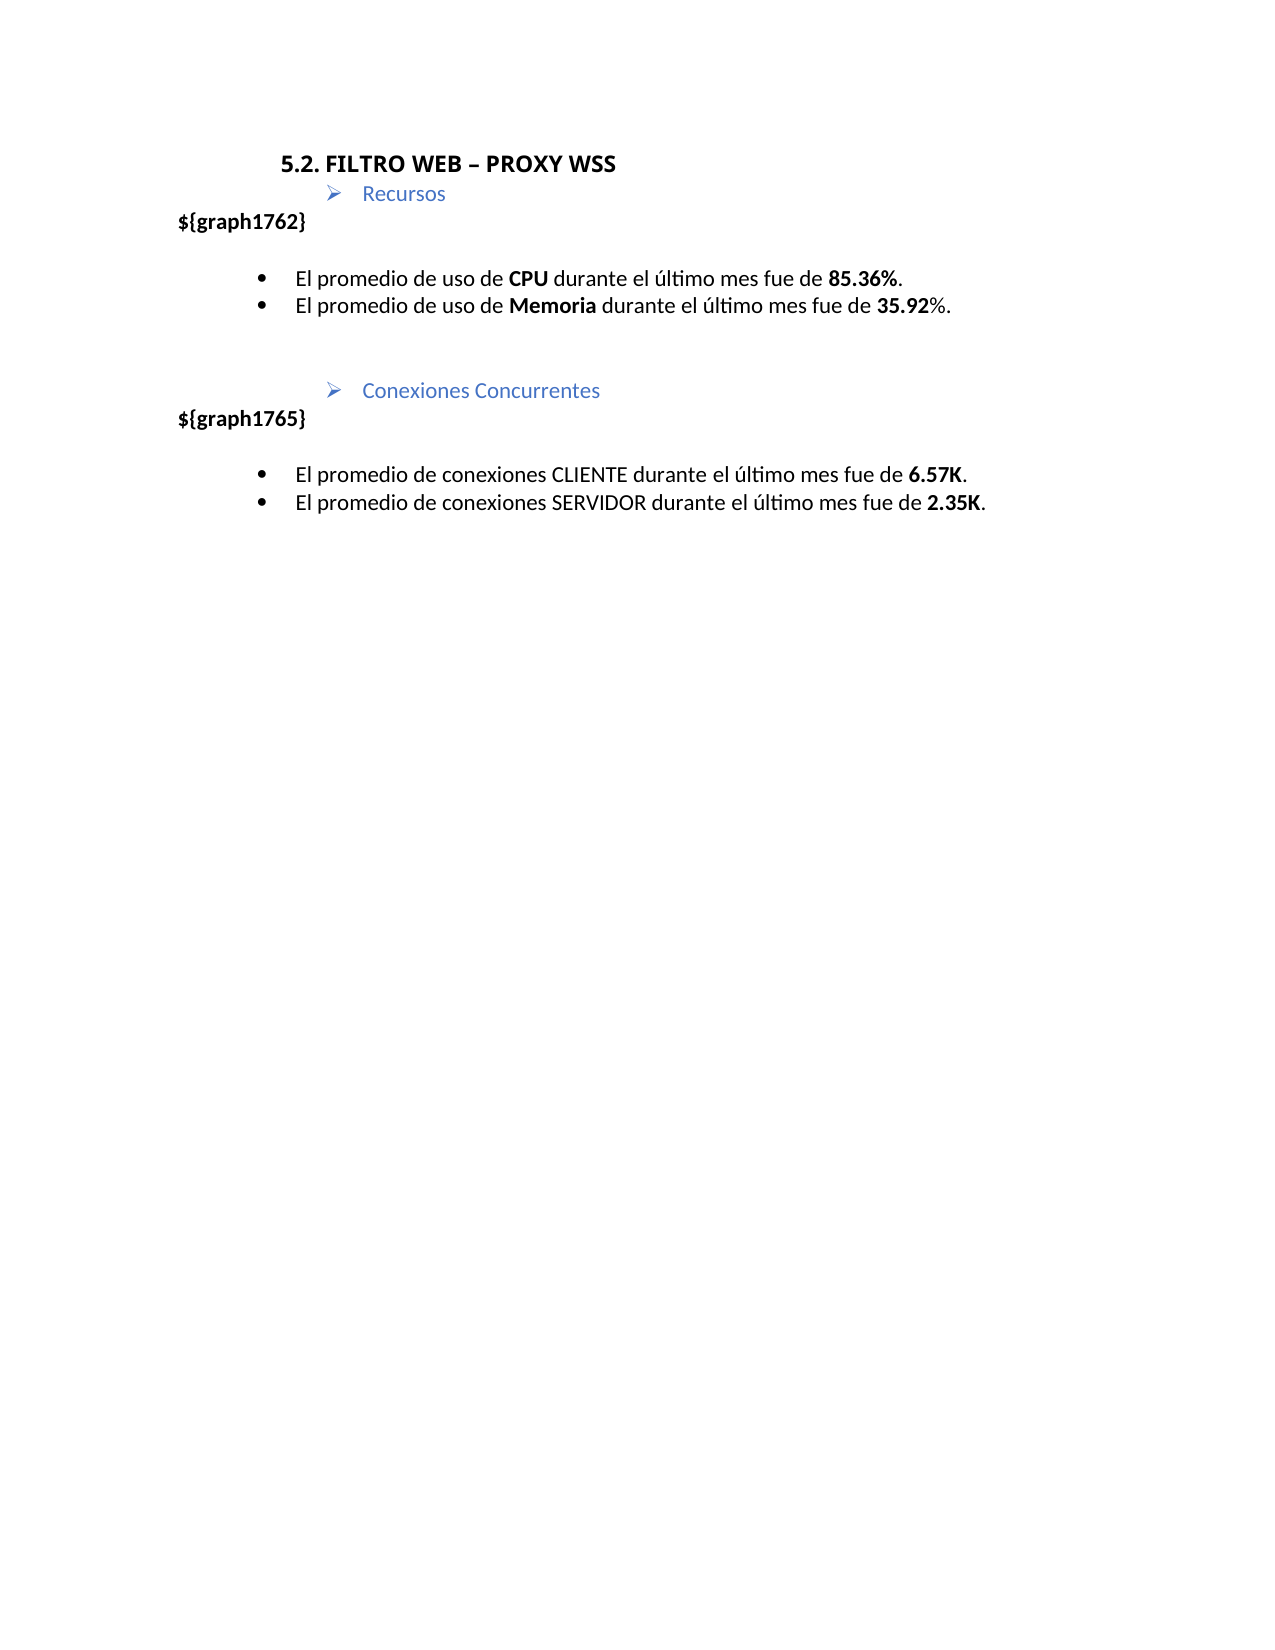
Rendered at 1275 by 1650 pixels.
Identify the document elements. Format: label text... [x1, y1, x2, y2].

list El promedio de conexiones CLIENTE durante el último mes fue de 6.57K. [258, 461, 1098, 488]
list El promedio de conexiones SERVIDOR durante el último mes fue de 2.35K. [258, 488, 1098, 517]
list Recursos [325, 179, 1098, 207]
list Conexiones Concurrentes [325, 376, 1098, 404]
list El promedio de uso de Memoria durante el último mes fue de 35.92%. [258, 292, 1098, 320]
list El promedio de uso de CPU durante el último mes fue de 85.36%. [258, 264, 1098, 292]
text ${graph1765} [177, 404, 1098, 432]
list FILTRO WEB – PROXY WSS [281, 148, 1098, 179]
text ${graph1762} [177, 207, 1098, 235]
